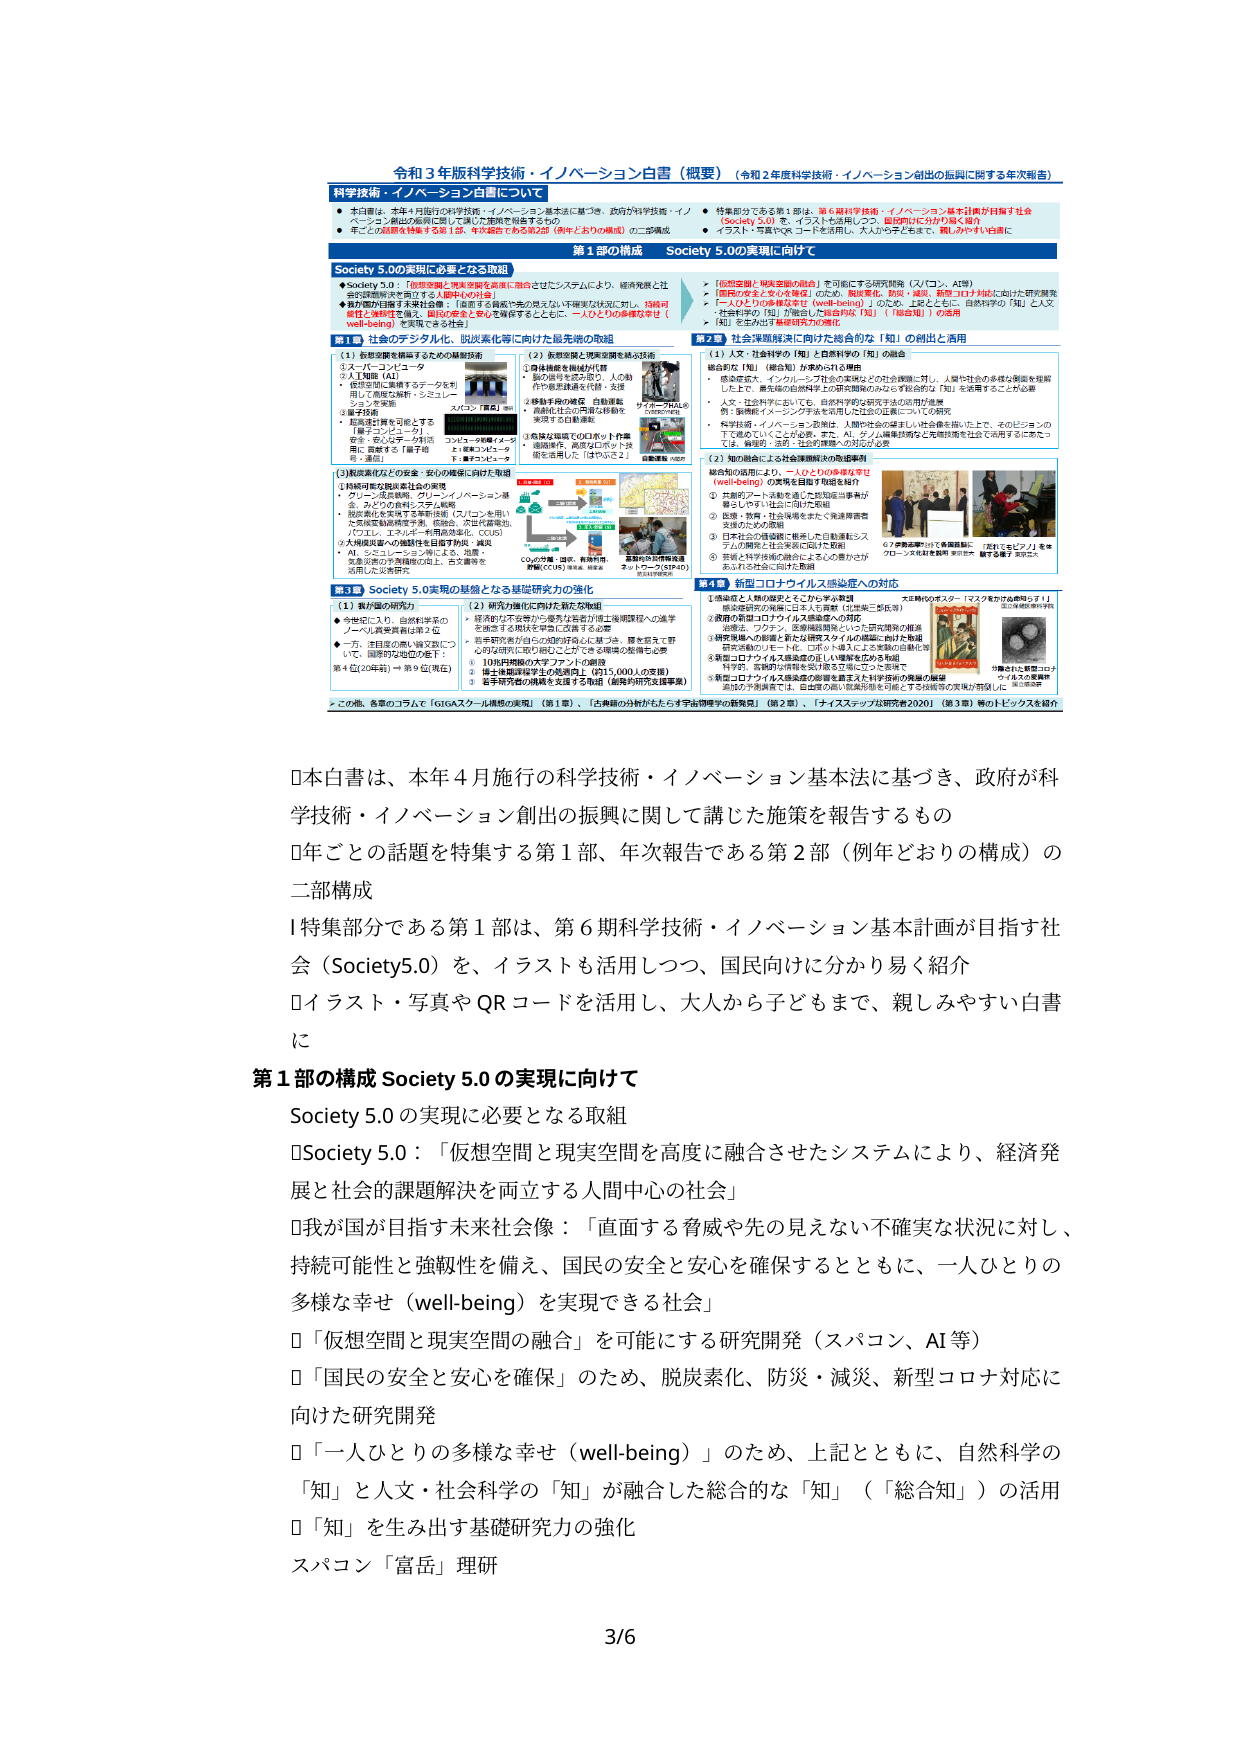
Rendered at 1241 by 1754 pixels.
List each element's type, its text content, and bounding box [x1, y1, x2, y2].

list Society 5.0：「仮想空間と現実空間を高度に融合させたシステムにより、経済発展と社会的課題解決を両立する人間中心の社会」 [290, 1133, 1063, 1208]
list Society 5.0の実現に必要となる取組 [290, 1096, 1063, 1133]
picture [327, 158, 1063, 712]
list 我が国が目指す未来社会像：「直面する脅威や先の見えない不確実な状況に対し、持続可能性と強靱性を備え、国民の安全と安心を確保するとともに、一人ひとりの多様な幸せ（well-being）を実現できる社会」 [290, 1208, 1063, 1321]
subtitle 第１部の構成Society 5.0の実現に向けて [252, 1058, 1063, 1096]
list 本白書は、本年４月施行の科学技術・イノベーション基本法に基づき、政府が科学技術・イノベーション創出の振興に関して講じた施策を報告するもの [290, 758, 1063, 833]
list 年ごとの話題を特集する第１部、年次報告である第2部（例年どおりの構成）の二部構成 [290, 833, 1063, 908]
list 「一人ひとりの多様な幸せ（well-being）」のため、上記とともに、自然科学の「知」と人文・社会科学の「知」が融合した総合的な「知」（「総合知」）の活用 [290, 1433, 1063, 1508]
list 「国民の安全と安心を確保」のため、脱炭素化、防災・減災、新型コロナ対応に向けた研究開発 [290, 1358, 1063, 1433]
list l特集部分である第１部は、第６期科学技術・イノベーション基本計画が目指す社会（Society5.0）を、イラストも活用しつつ、国民向けに分かり易く紹介 [290, 908, 1063, 983]
list イラスト・写真やQRコードを活用し、大人から子どもまで、親しみやすい白書に [290, 983, 1063, 1058]
list 「仮想空間と現実空間の融合」を可能にする研究開発（スパコン、AI等） [290, 1321, 1063, 1358]
list スパコン「富岳」理研 [290, 1546, 1063, 1583]
list 「知」を生み出す基礎研究力の強化 [290, 1508, 1063, 1546]
